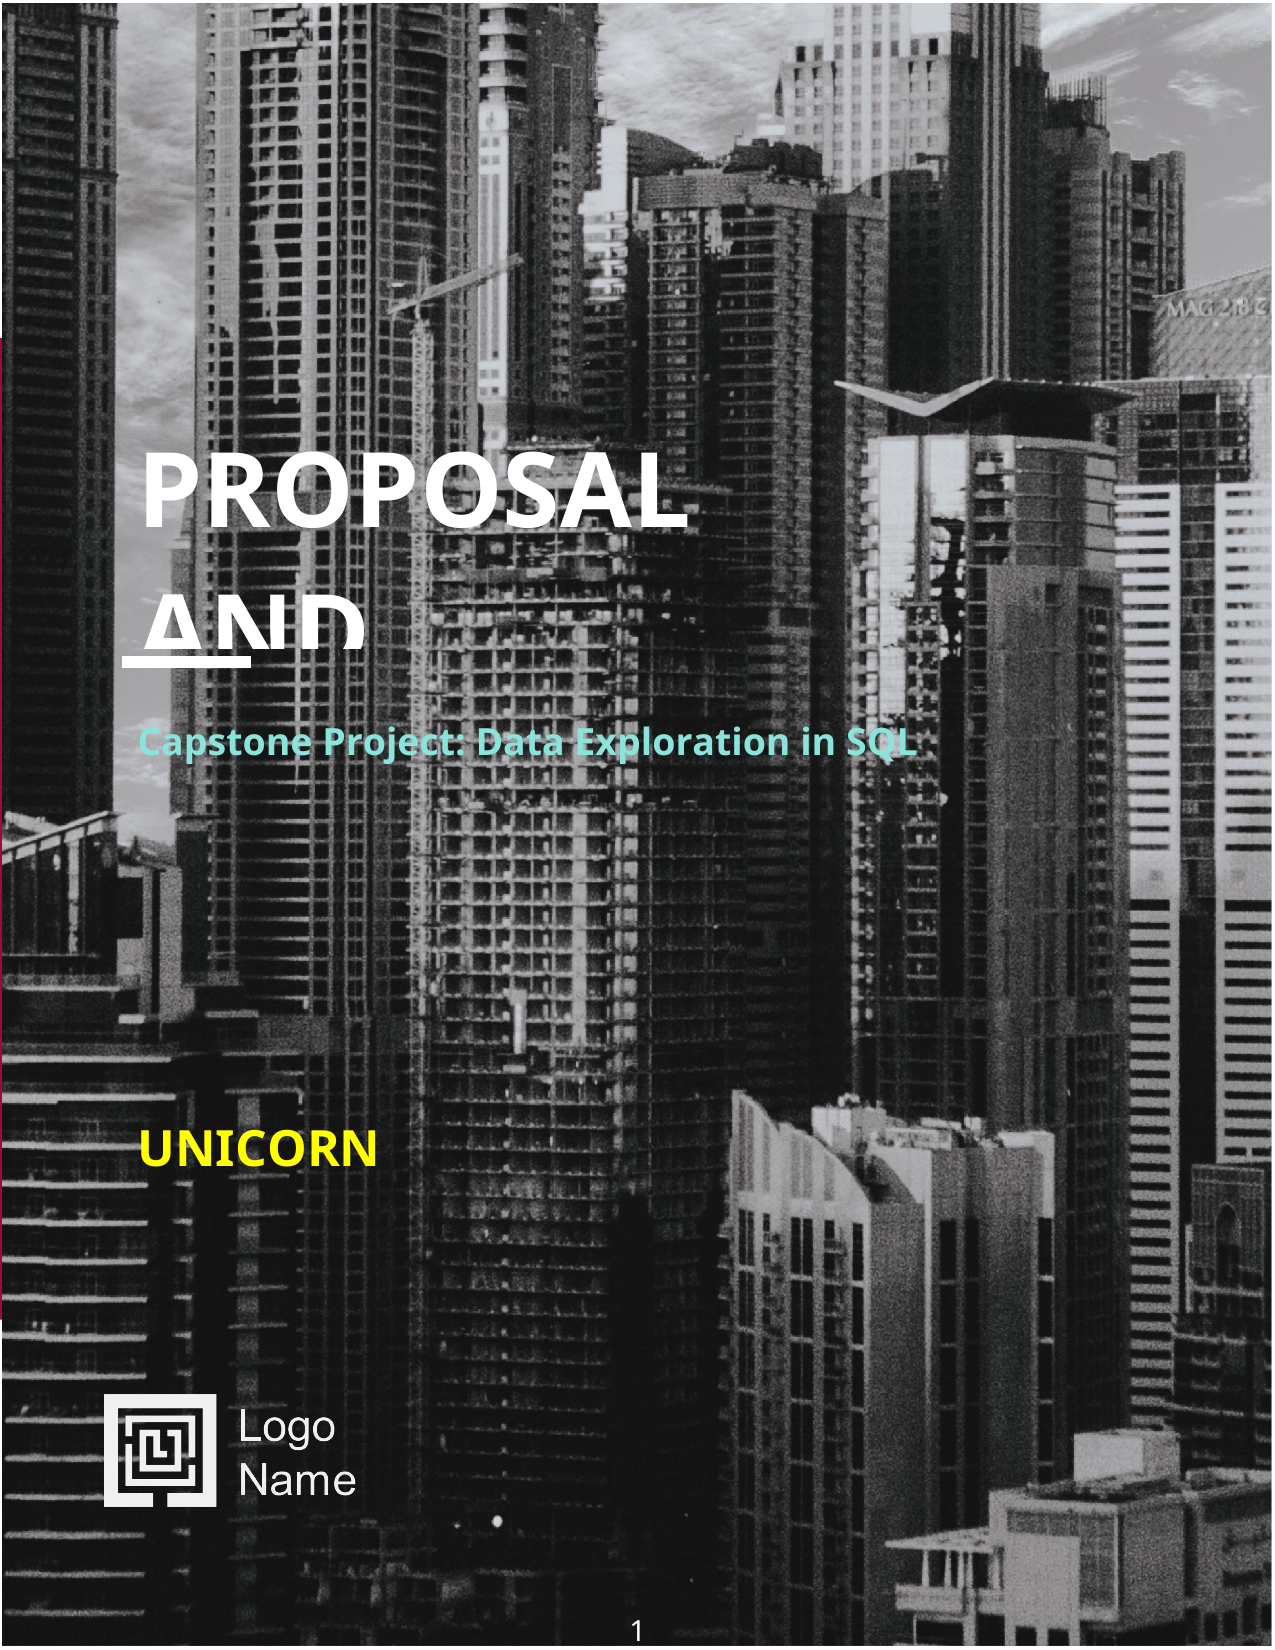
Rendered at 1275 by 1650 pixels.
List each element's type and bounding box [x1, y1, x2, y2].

table_cell [104, 835, 993, 1233]
table_header [104, 409, 993, 835]
picture [2, 3, 1272, 1646]
